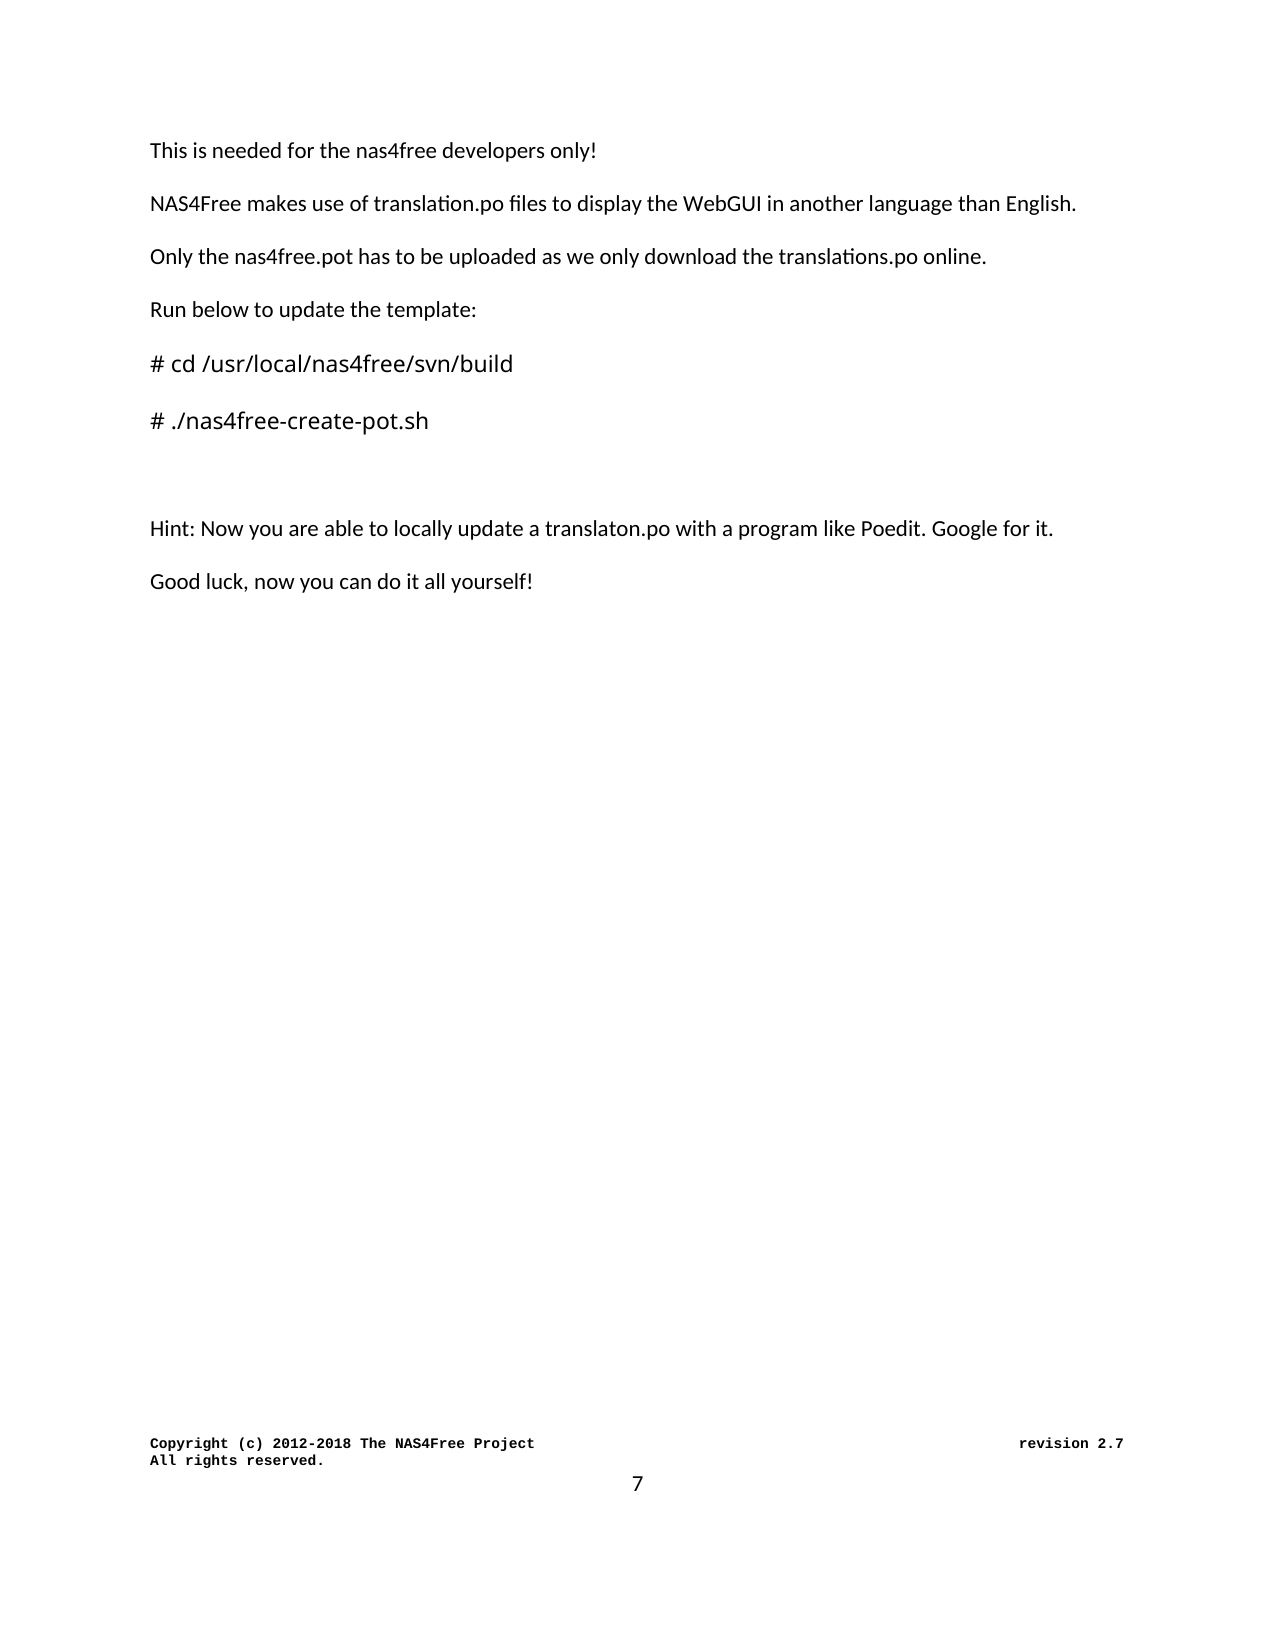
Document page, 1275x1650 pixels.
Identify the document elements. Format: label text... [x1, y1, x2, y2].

text # cd /usr/local/nas4free/svn/build [150, 348, 1125, 379]
text # ./nas4free-create-pot.sh [150, 405, 1125, 436]
text NAS4Free makes use of translation.po files to display the WebGUI in another language than English. [150, 189, 1125, 217]
text Good luck, now you can do it all yourself! [150, 567, 1125, 596]
text Only the nas4free.pot has to be uploaded as we only download the translations.po online. [150, 242, 1125, 270]
text Run below to update the template: [150, 295, 1125, 323]
text This is needed for the nas4free developers only! [150, 136, 1125, 164]
text Hint: Now you are able to locally update a translaton.po with a program like Poedit. Google for it. [150, 514, 1125, 542]
